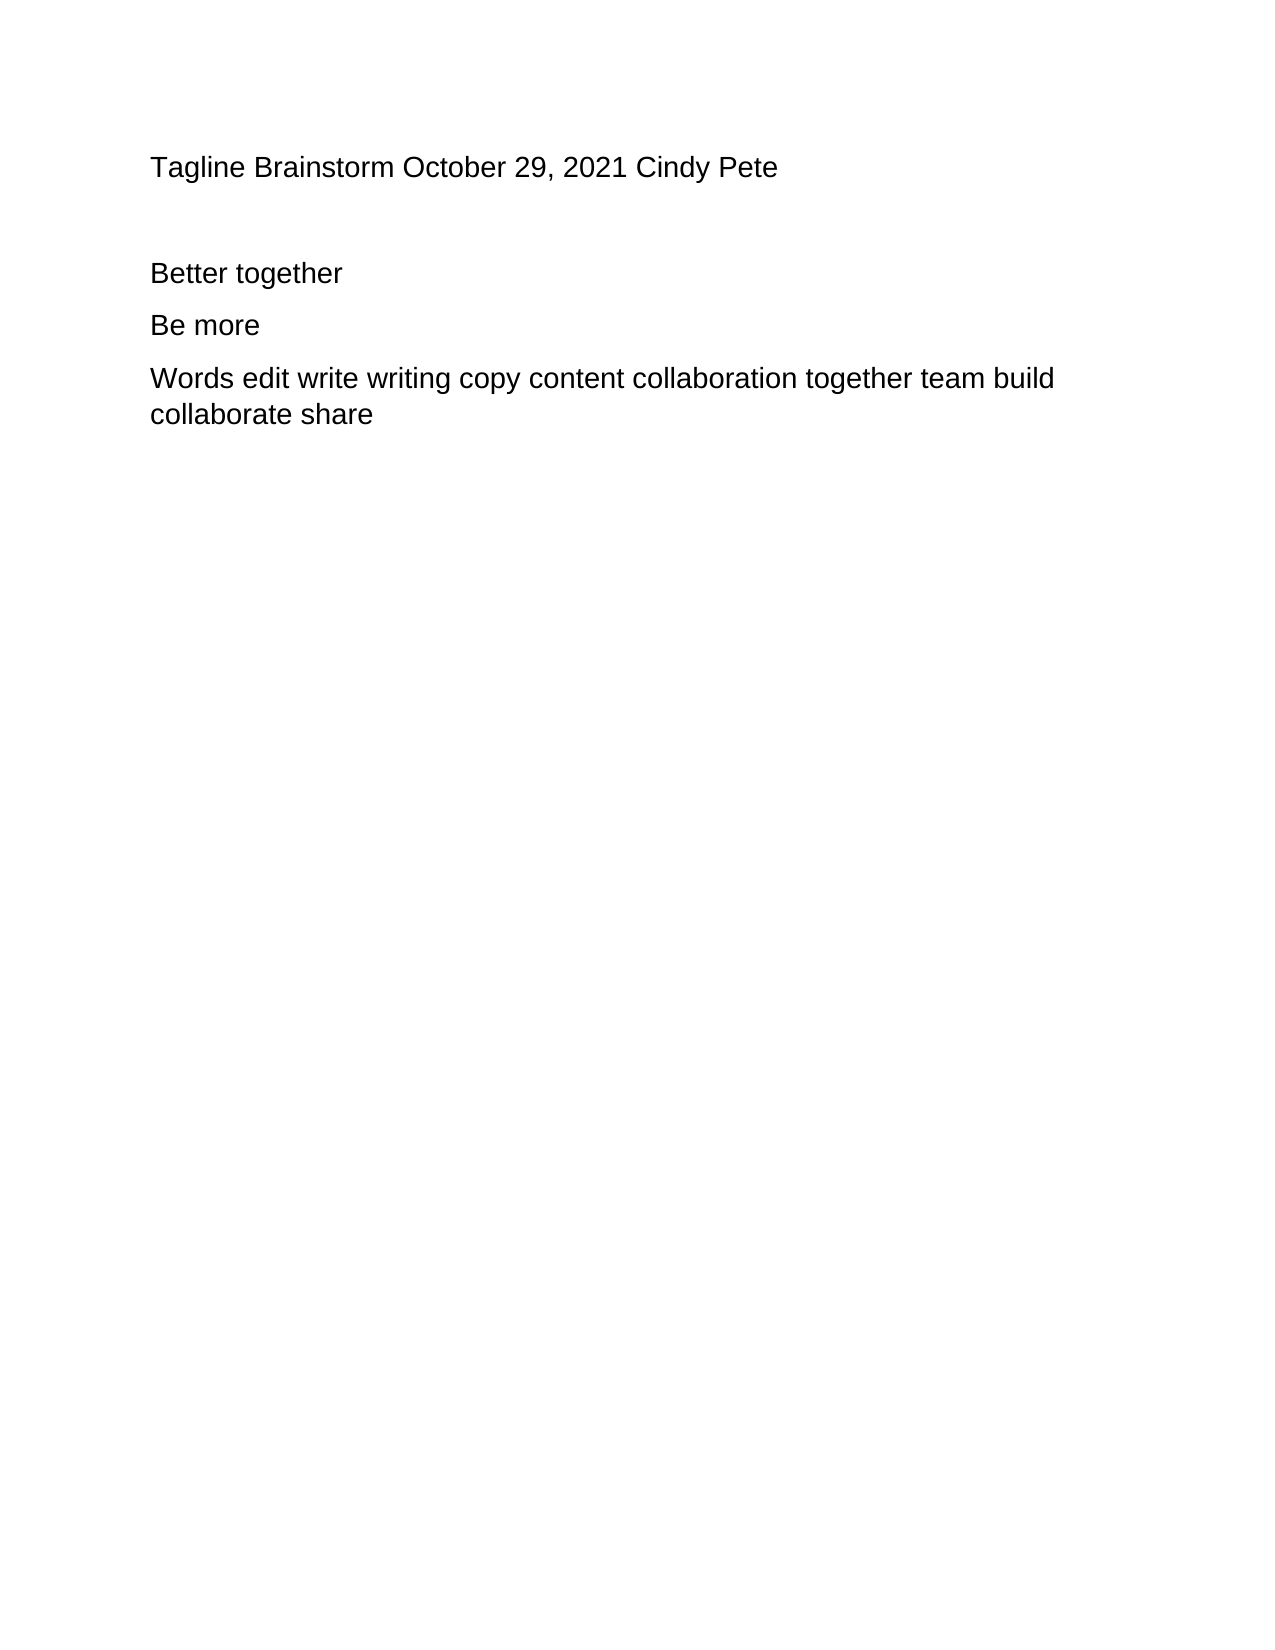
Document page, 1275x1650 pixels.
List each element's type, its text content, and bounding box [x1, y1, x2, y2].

text Better together [150, 256, 1125, 289]
text Tagline Brainstorm October 29, 2021 Cindy Pete [150, 150, 1125, 183]
text Words edit write writing copy content collaboration together team build collaborate share [150, 361, 1125, 431]
text Be more [150, 308, 1125, 342]
